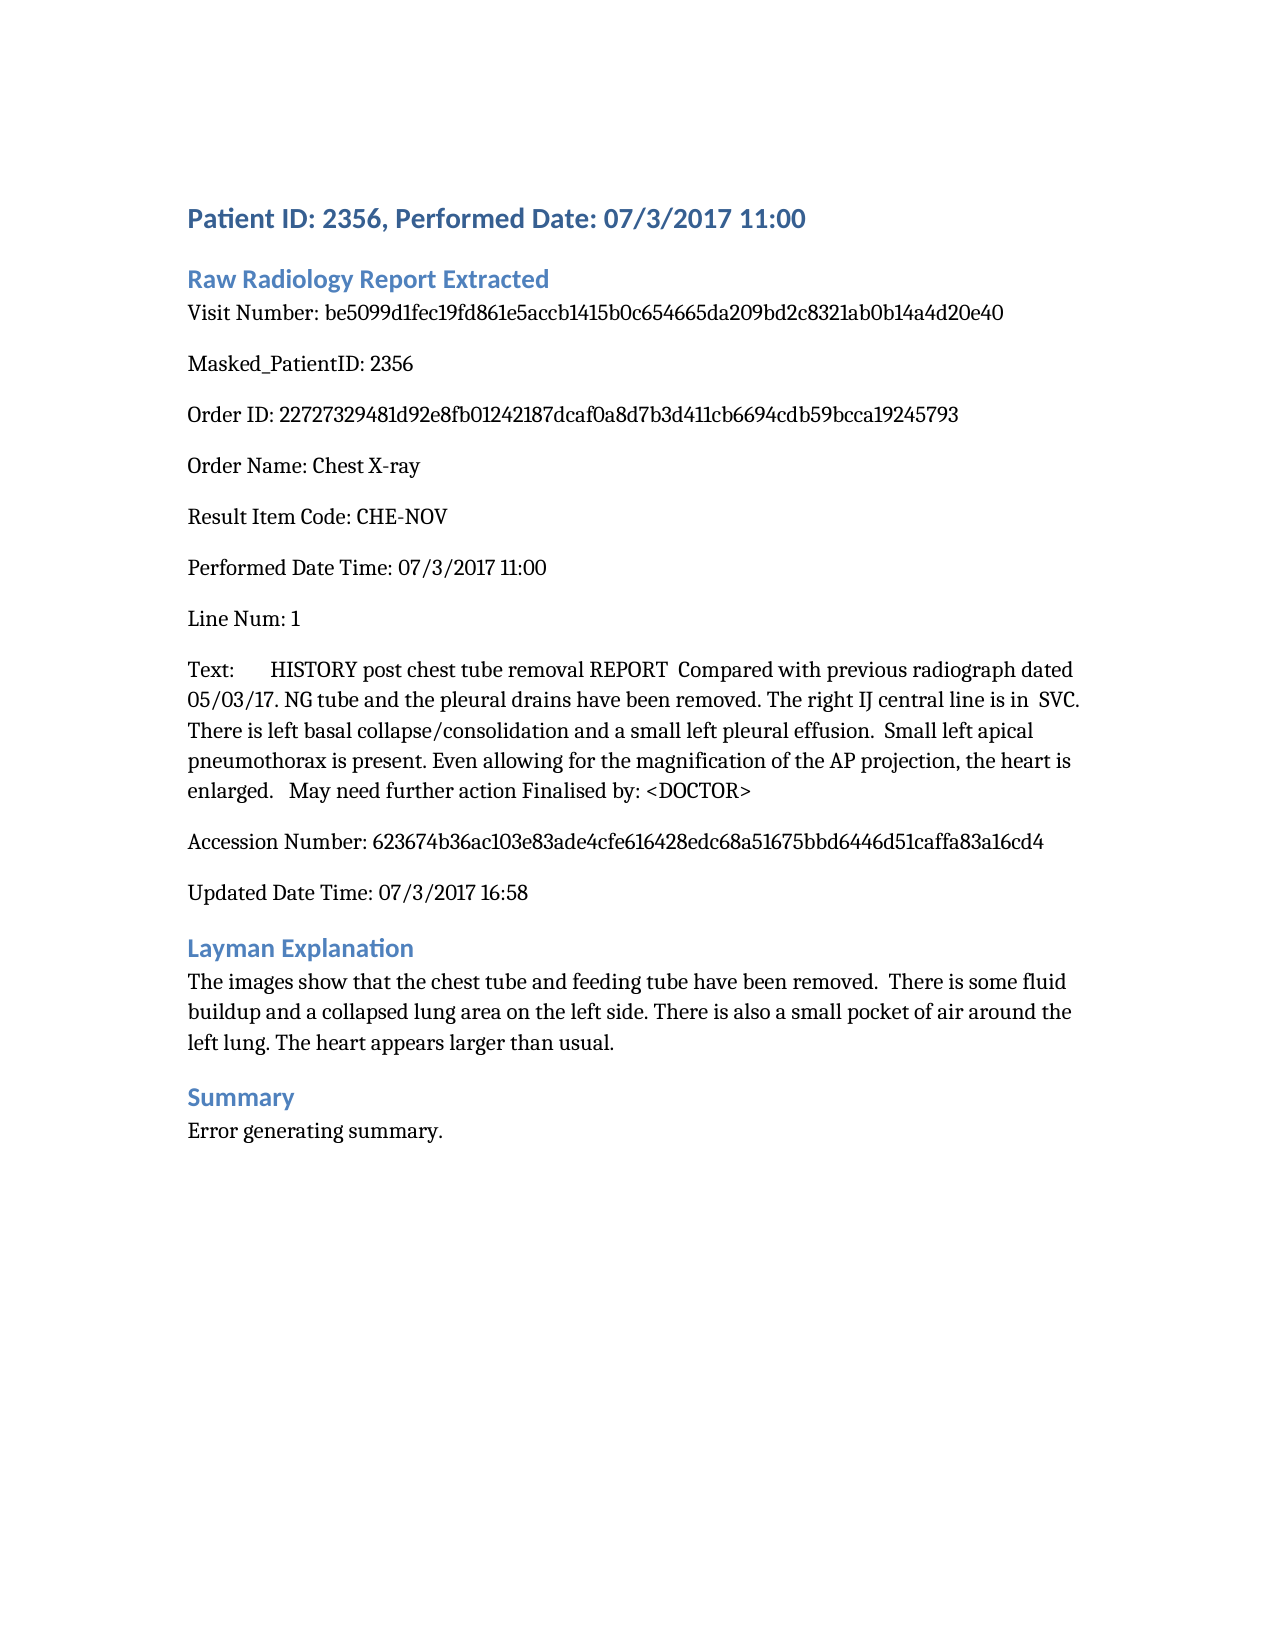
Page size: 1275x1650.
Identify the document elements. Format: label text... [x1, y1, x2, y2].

text Accession Number: 623674b36ac103e83ade4cfe616428edc68a51675bbd6446d51caffa83a16cd4 [187, 829, 1087, 855]
text Order Name: Chest X-ray [187, 453, 1087, 479]
text Updated Date Time: 07/3/2017 16:58 [187, 880, 1087, 906]
text Order ID: 22727329481d92e8fb01242187dcaf0a8d7b3d411cb6694cdb59bcca19245793 [187, 402, 1087, 428]
text Masked_PatientID: 2356 [187, 351, 1087, 377]
text Line Num: 1 [187, 606, 1087, 632]
subtitle Raw Radiology Report Extracted [187, 262, 1087, 295]
text Result Item Code: CHE-NOV [187, 504, 1087, 530]
text Text: HISTORY post chest tube removal REPORT Compared with previous radiograph dated 05/03/17. NG tube and the pleural drains have been removed. The right IJ central line is in SVC. There is left basal collapse/consolidation and a small left pleural effusion. Small left apical pneumothorax is present. Even allowing for the magnification of the AP projection, the heart is enlarged. May need further action Finalised by: <DOCTOR> [187, 657, 1087, 804]
text Visit Number: be5099d1fec19fd861e5accb1415b0c654665da209bd2c8321ab0b14a4d20e40 [187, 300, 1087, 326]
text Error generating summary. [187, 1118, 1087, 1144]
subtitle Patient ID: 2356, Performed Date: 07/3/2017 11:00 [187, 200, 1087, 236]
subtitle Layman Explanation [187, 931, 1087, 964]
text Performed Date Time: 07/3/2017 11:00 [187, 555, 1087, 581]
subtitle Summary [187, 1080, 1087, 1113]
text The images show that the chest tube and feeding tube have been removed. There is some fluid buildup and a collapsed lung area on the left side. There is also a small pocket of air around the left lung. The heart appears larger than usual. [187, 969, 1087, 1056]
